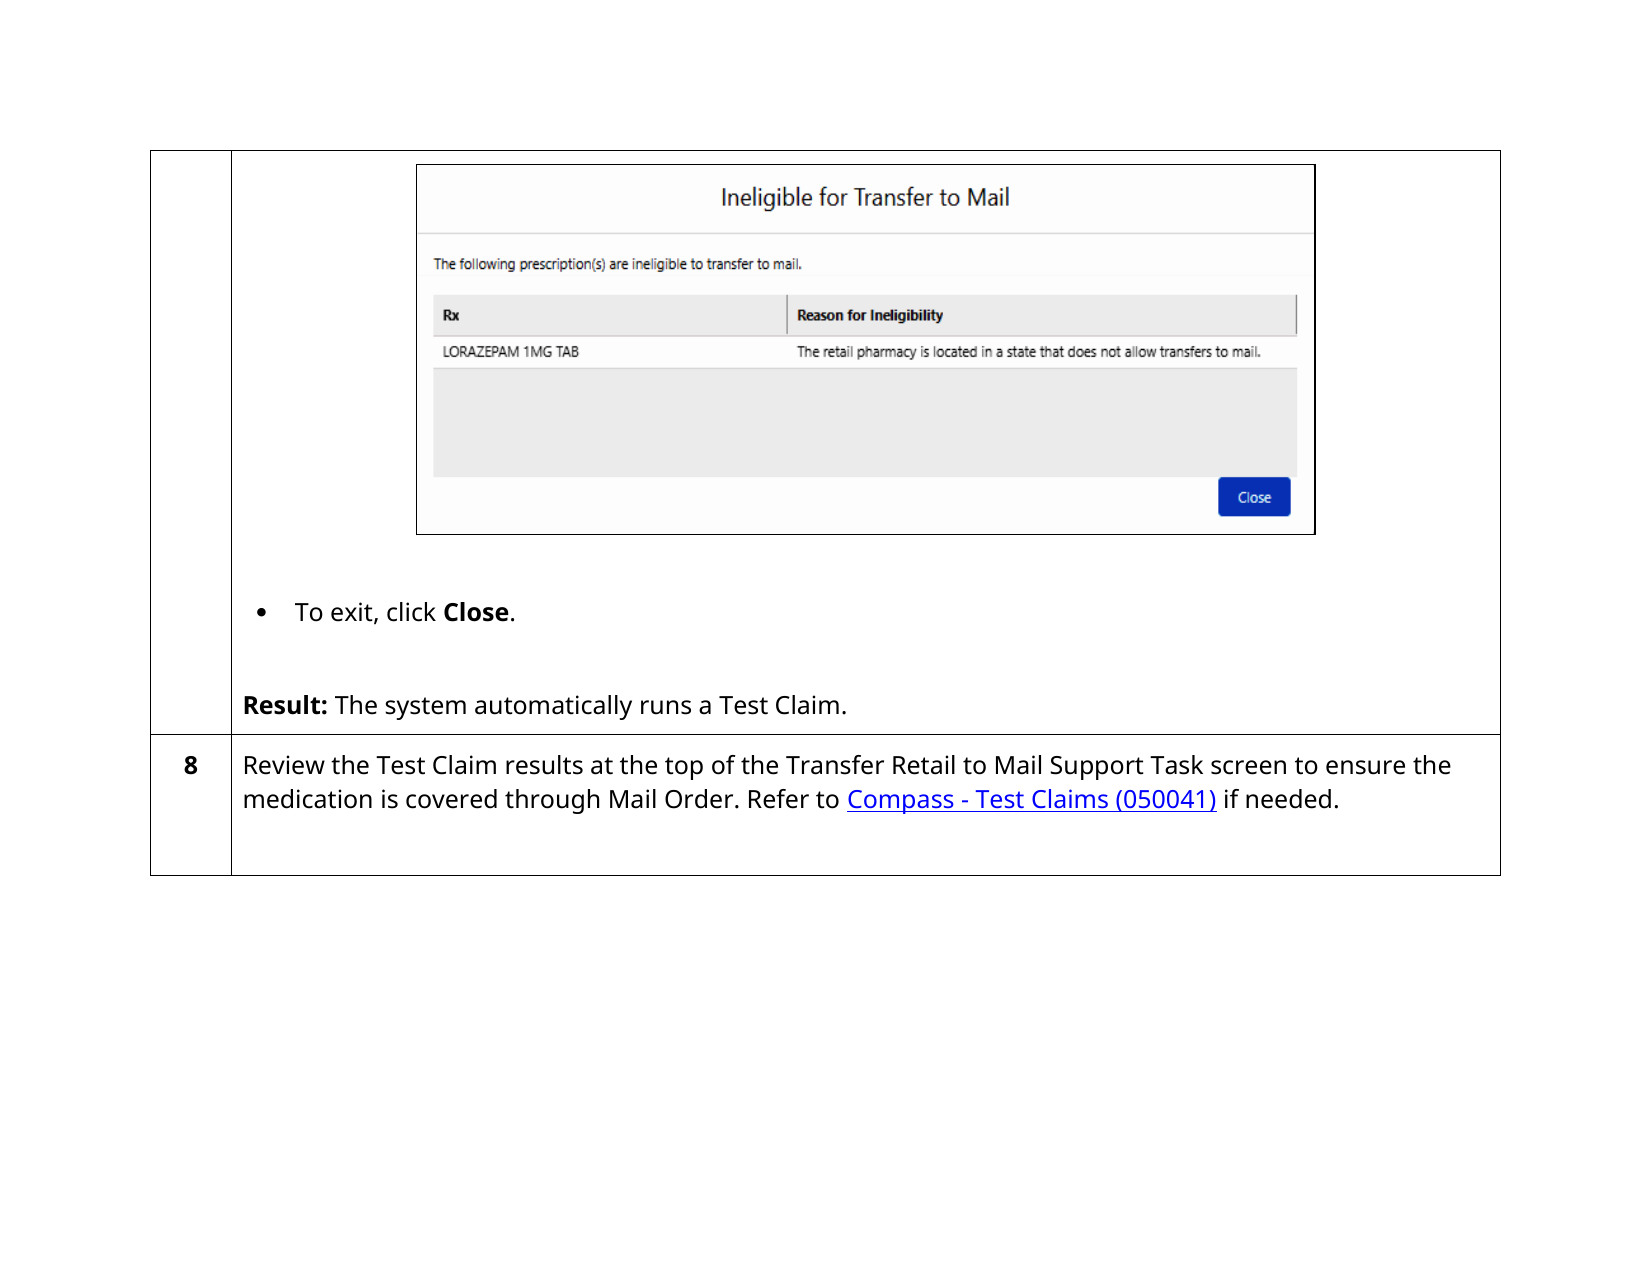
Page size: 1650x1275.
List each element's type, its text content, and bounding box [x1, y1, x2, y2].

table_cell Review the Test Claim results at the top of the Transfer Retail to Mail Support Task screen to ensure the medication is covered through Mail Order. Refer to Compass - Test Claims (050041) if needed. Notes: Compass displays the following message when a Test Claim cannot be completed: “Test claims failed to run. Try rerunning test claims.” Refer to the Scenario Guide for further information. If the member decides not to transfer any of the medications selected on the previous screen, click Cancel at the bottom of the screen. If the member decides to remove medication(s) from the Rx Transfer request, from the Test Claim section, click the Row Level Action drop-down arrow for that medication and select Remove. [232, 735, 1500, 875]
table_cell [232, 151, 1500, 734]
table_cell 8 [151, 735, 231, 875]
picture [417, 165, 1314, 534]
table_cell 7 [151, 151, 231, 734]
